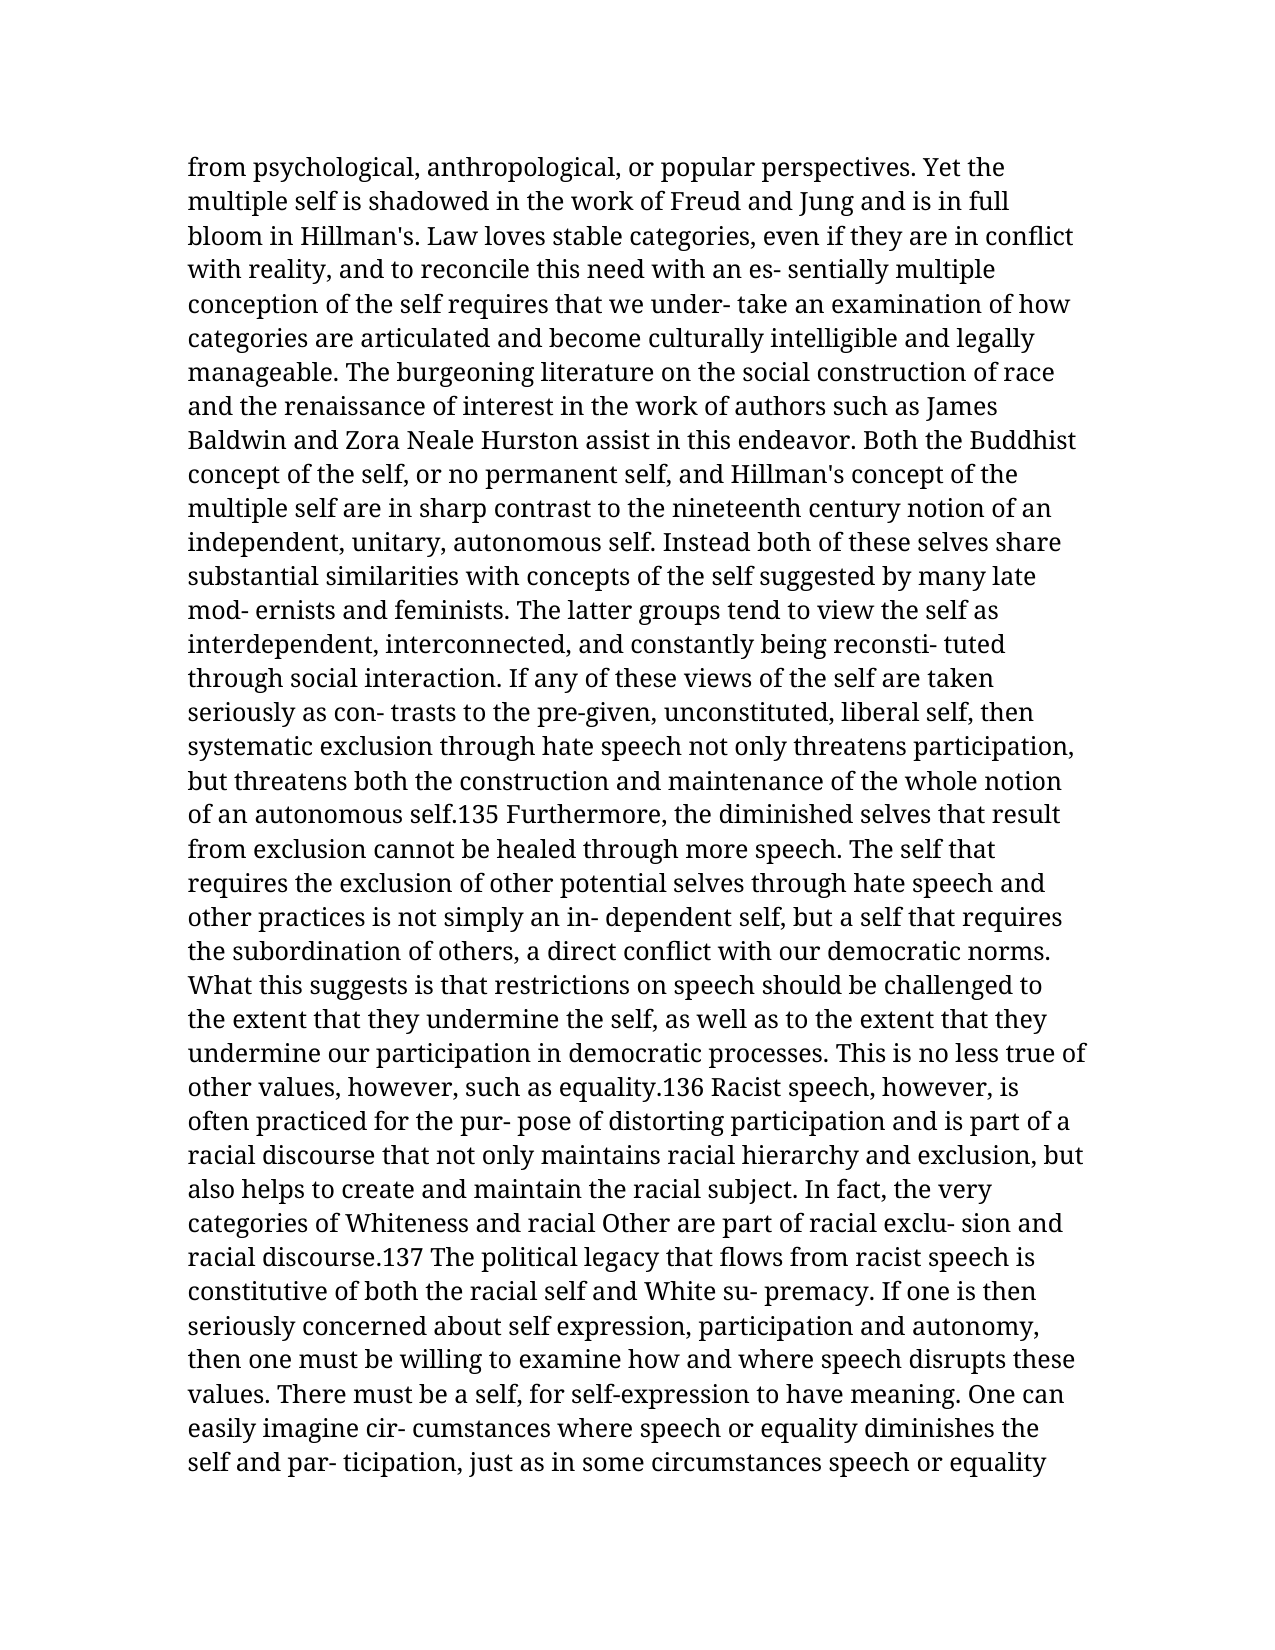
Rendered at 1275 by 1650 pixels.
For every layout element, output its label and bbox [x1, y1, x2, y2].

text [187, 150, 1087, 1478]
